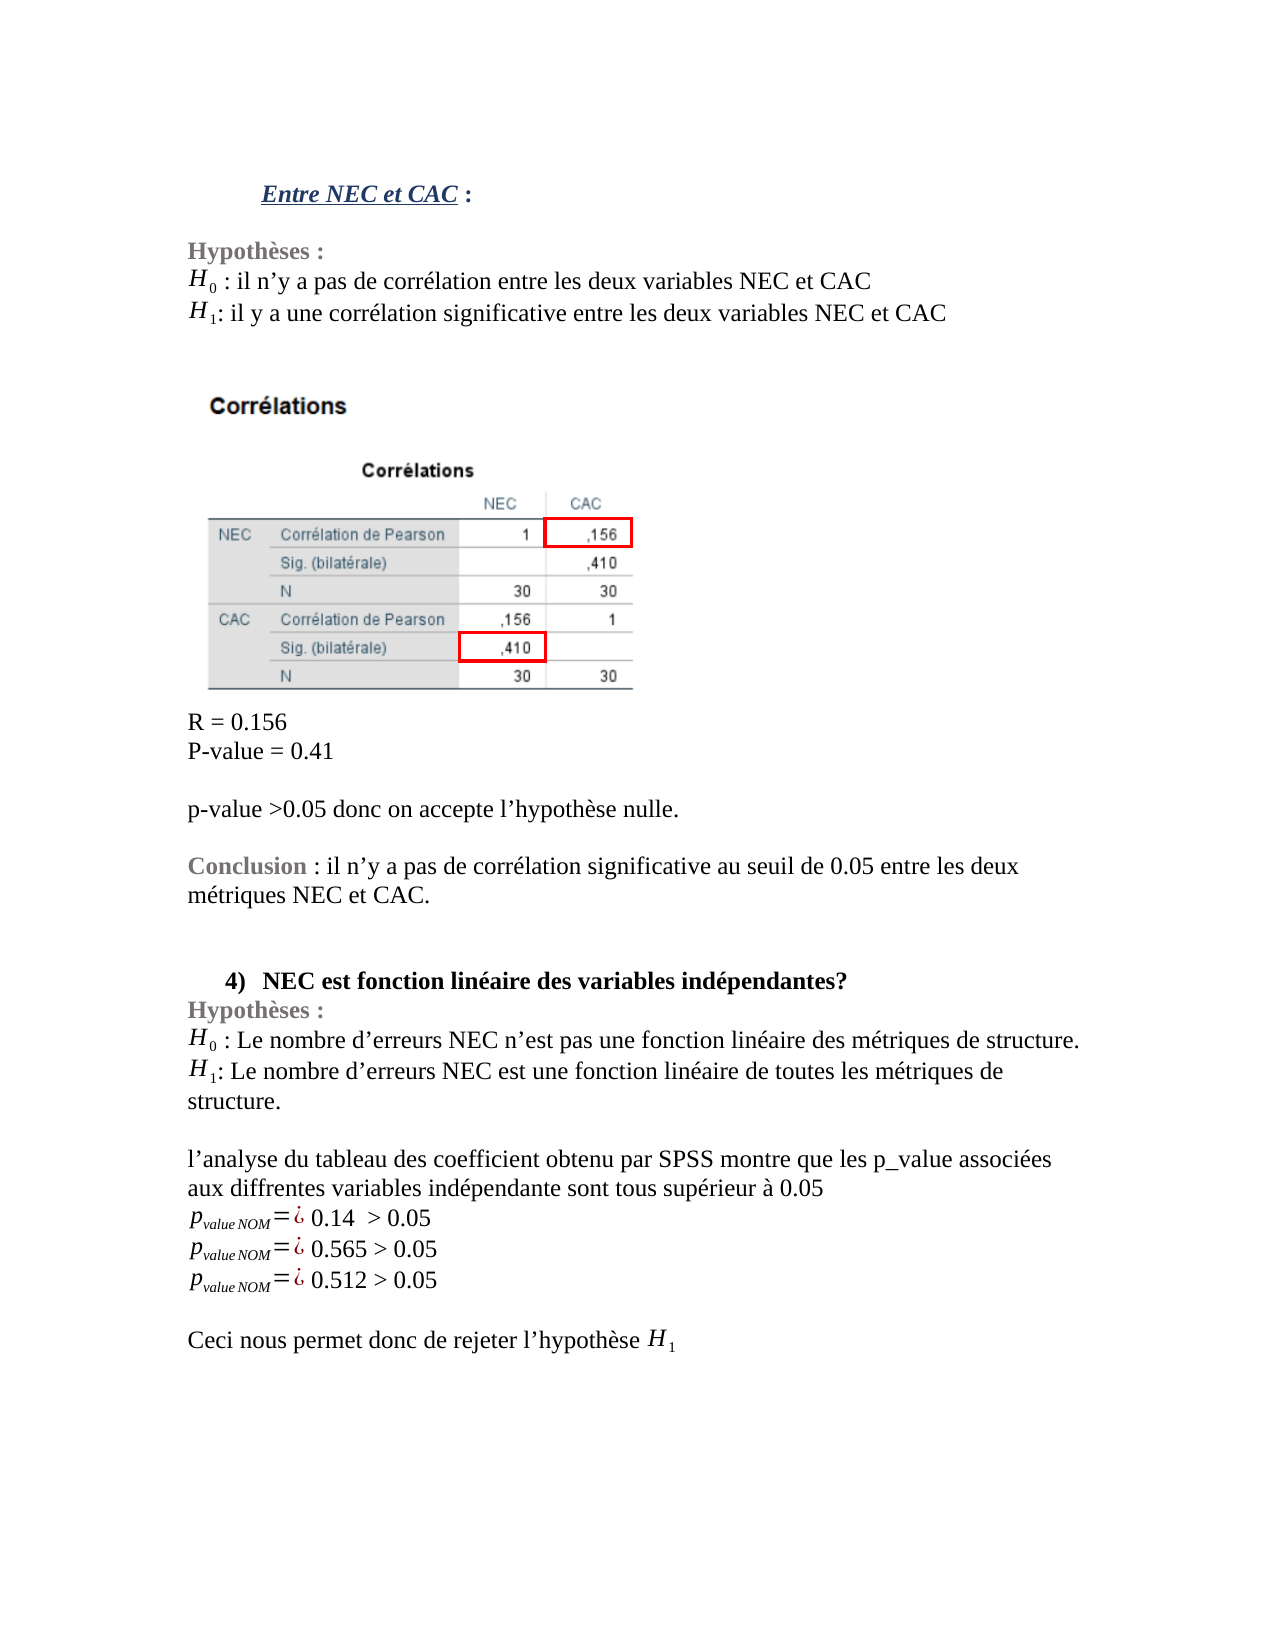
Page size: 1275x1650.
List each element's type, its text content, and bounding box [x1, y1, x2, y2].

text : il n’y a pas de corrélation entre les deux variables NEC et CAC [187, 265, 1087, 296]
picture [187, 385, 653, 708]
text : Le nombre d’erreurs NEC n’est pas une fonction linéaire des métriques de structure. [187, 1024, 1087, 1055]
text 0.14 > 0.05 [187, 1201, 1087, 1233]
text Ceci nous permet donc de rejeter l’hypothèse [187, 1324, 1087, 1356]
text Entre NEC et CAC : [187, 179, 1087, 207]
text P-value = 0.41 [187, 736, 1087, 765]
text Conclusion : il n’y a pas de corrélation significative au seuil de 0.05 entre les deux métriques NEC et CAC. [187, 851, 1087, 909]
text Hypothèses : [187, 236, 1087, 265]
text : il y a une corrélation significative entre les deux variables NEC et CAC [187, 296, 1087, 328]
text : Le nombre d’erreurs NEC est une fonction linéaire de toutes les métriques de structure. [187, 1055, 1087, 1115]
list NEC est fonction linéaire des variables indépendantes? [225, 966, 1087, 995]
text p-value >0.05 donc on accepte l’hypothèse nulle. [187, 794, 1087, 822]
text 0.565 > 0.05 [187, 1233, 1087, 1264]
text Hypothèses : [187, 995, 1087, 1024]
text R = 0.156 [187, 707, 1087, 736]
text l’analyse du tableau des coefficient obtenu par SPSS montre que les p_value associées aux diffrentes variables indépendante sont tous supérieur à 0.05 [187, 1144, 1087, 1201]
text 0.512 > 0.05 [187, 1264, 1087, 1295]
